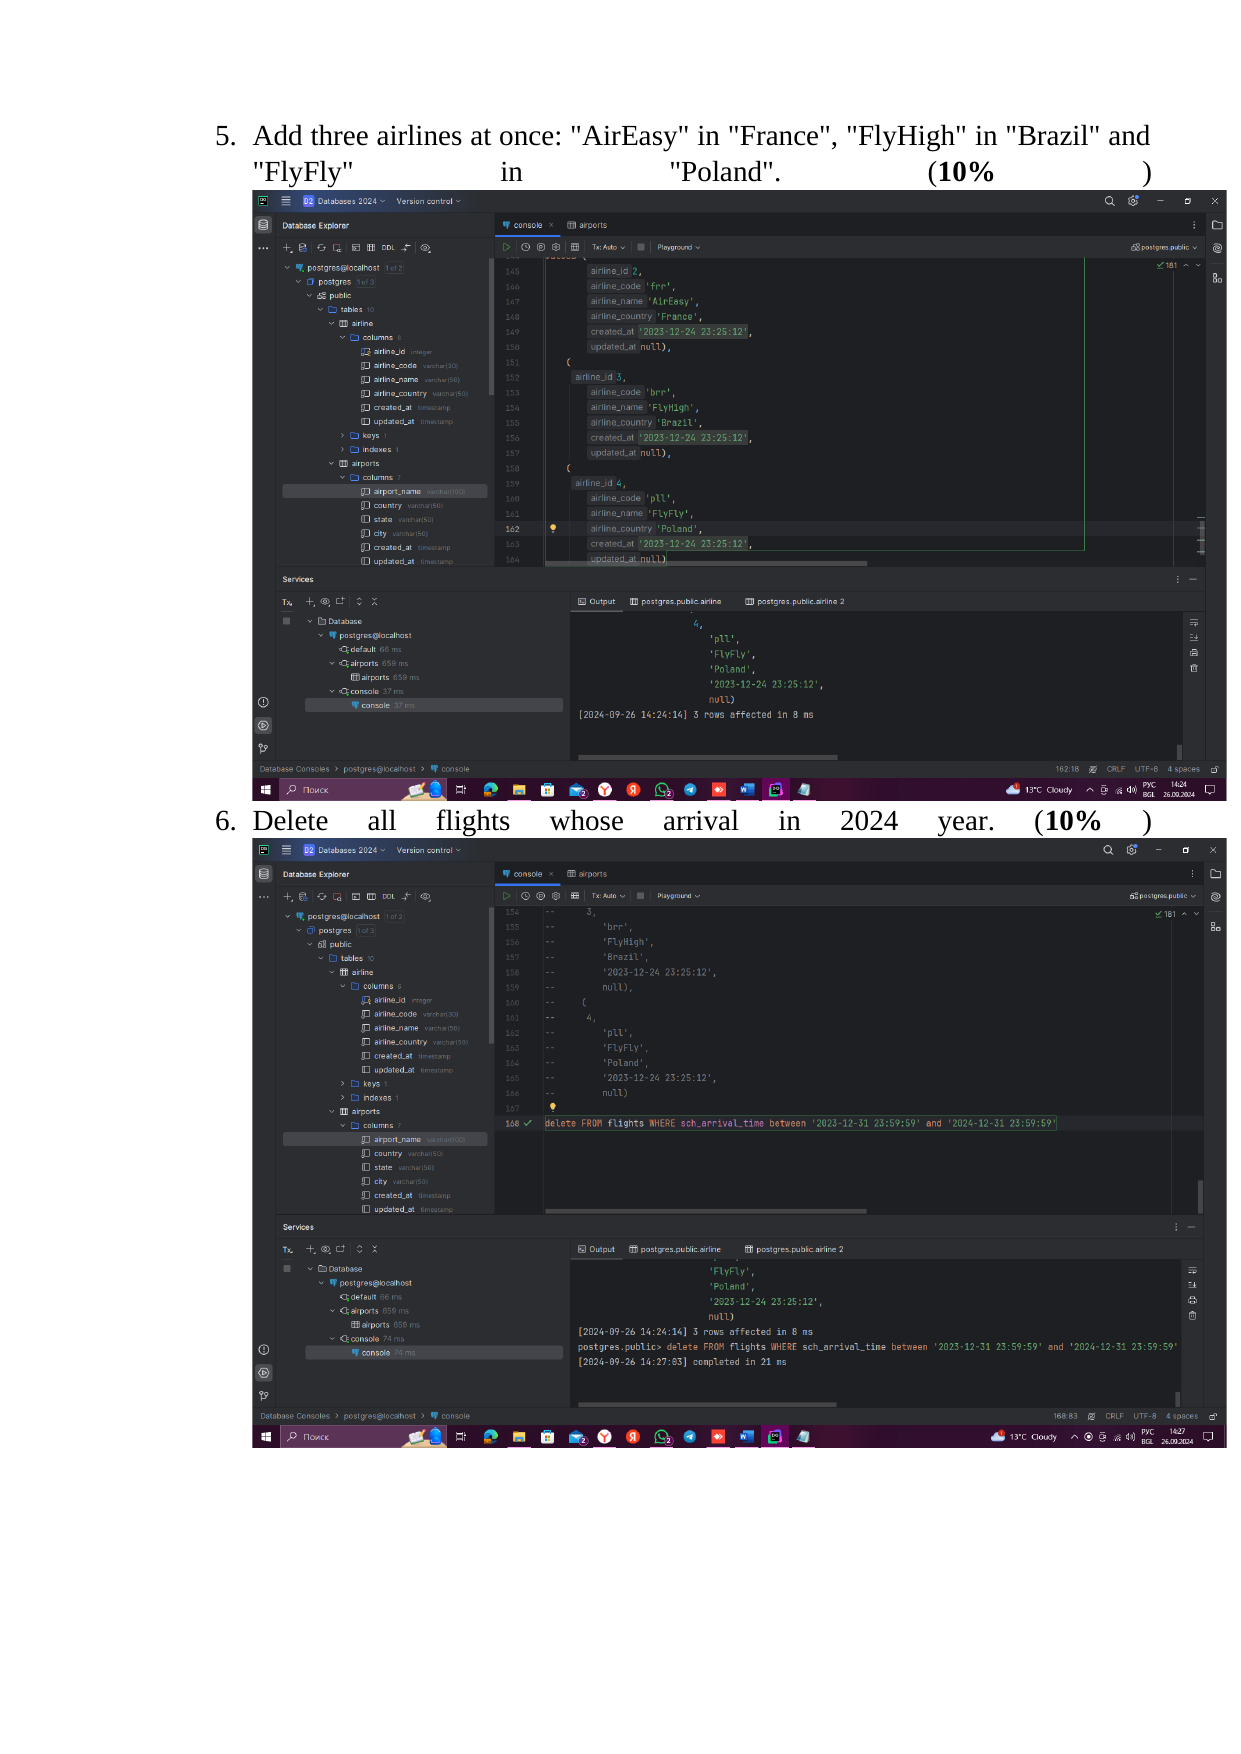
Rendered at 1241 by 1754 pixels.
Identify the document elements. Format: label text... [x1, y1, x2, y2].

picture [252, 838, 1227, 1448]
picture [252, 190, 1227, 801]
